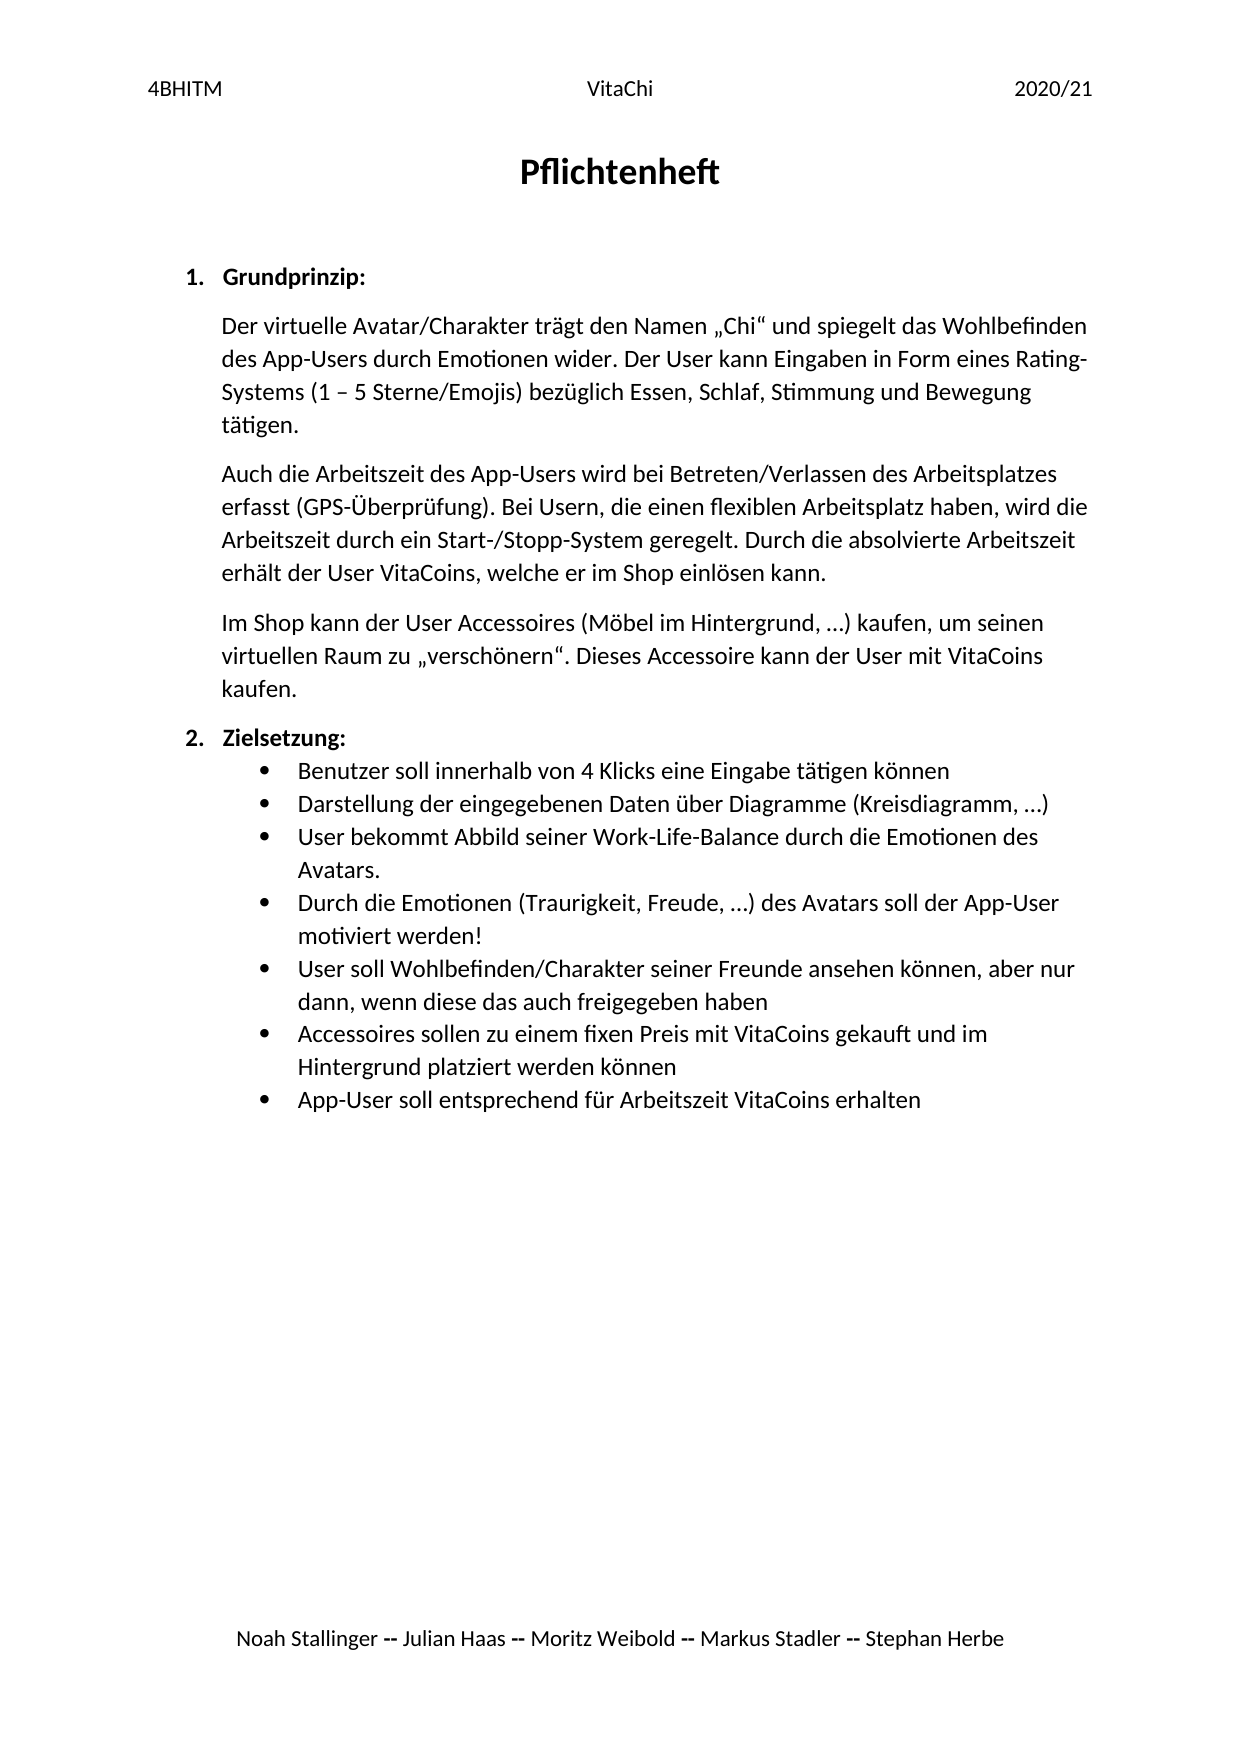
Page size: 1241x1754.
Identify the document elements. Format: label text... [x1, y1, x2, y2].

text Im Shop kann der User Accessoires (Möbel im Hintergrund, …) kaufen, um seinen virtuellen Raum zu „verschönern“. Dieses Accessoire kann der User mit VitaCoins kaufen. [221, 607, 1093, 703]
list App-User soll entsprechend für Arbeitszeit VitaCoins erhalten [260, 1084, 1093, 1115]
list User bekommt Abbild seiner Work-Life-Balance durch die Emotionen des Avatars. [260, 821, 1093, 884]
list Zielsetzung: [185, 722, 1093, 753]
list Durch die Emotionen (Traurigkeit, Freude, …) des Avatars soll der App-User motiviert werden! [260, 887, 1093, 950]
list User soll Wohlbefinden/Charakter seiner Freunde ansehen können, aber nur dann, wenn diese das auch freigegeben haben [260, 953, 1093, 1016]
list Darstellung der eingegebenen Daten über Diagramme (Kreisdiagramm, …) [260, 788, 1093, 819]
text Pflichtenheft [148, 148, 1093, 193]
list Accessoires sollen zu einem fixen Preis mit VitaCoins gekauft und im Hintergrund platziert werden können [260, 1018, 1093, 1082]
text Auch die Arbeitszeit des App-Users wird bei Betreten/Verlassen des Arbeitsplatzes erfasst (GPS-Überprüfung). Bei Usern, die einen flexiblen Arbeitsplatz haben, wird die Arbeitszeit durch ein Start-/Stopp-System geregelt. Durch die absolvierte Arbeitszeit erhält der User VitaCoins, welche er im Shop einlösen kann. [221, 458, 1093, 588]
list Grundprinzip: [185, 261, 1093, 291]
list Benutzer soll innerhalb von 4 Klicks eine Eingabe tätigen können [260, 755, 1093, 786]
text Der virtuelle Avatar/Charakter trägt den Namen „Chi“ und spiegelt das Wohlbefinden des App-Users durch Emotionen wider. Der User kann Eingaben in Form eines Rating-Systems (1 – 5 Sterne/Emojis) bezüglich Essen, Schlaf, Stimmung und Bewegung tätigen. [221, 310, 1093, 439]
